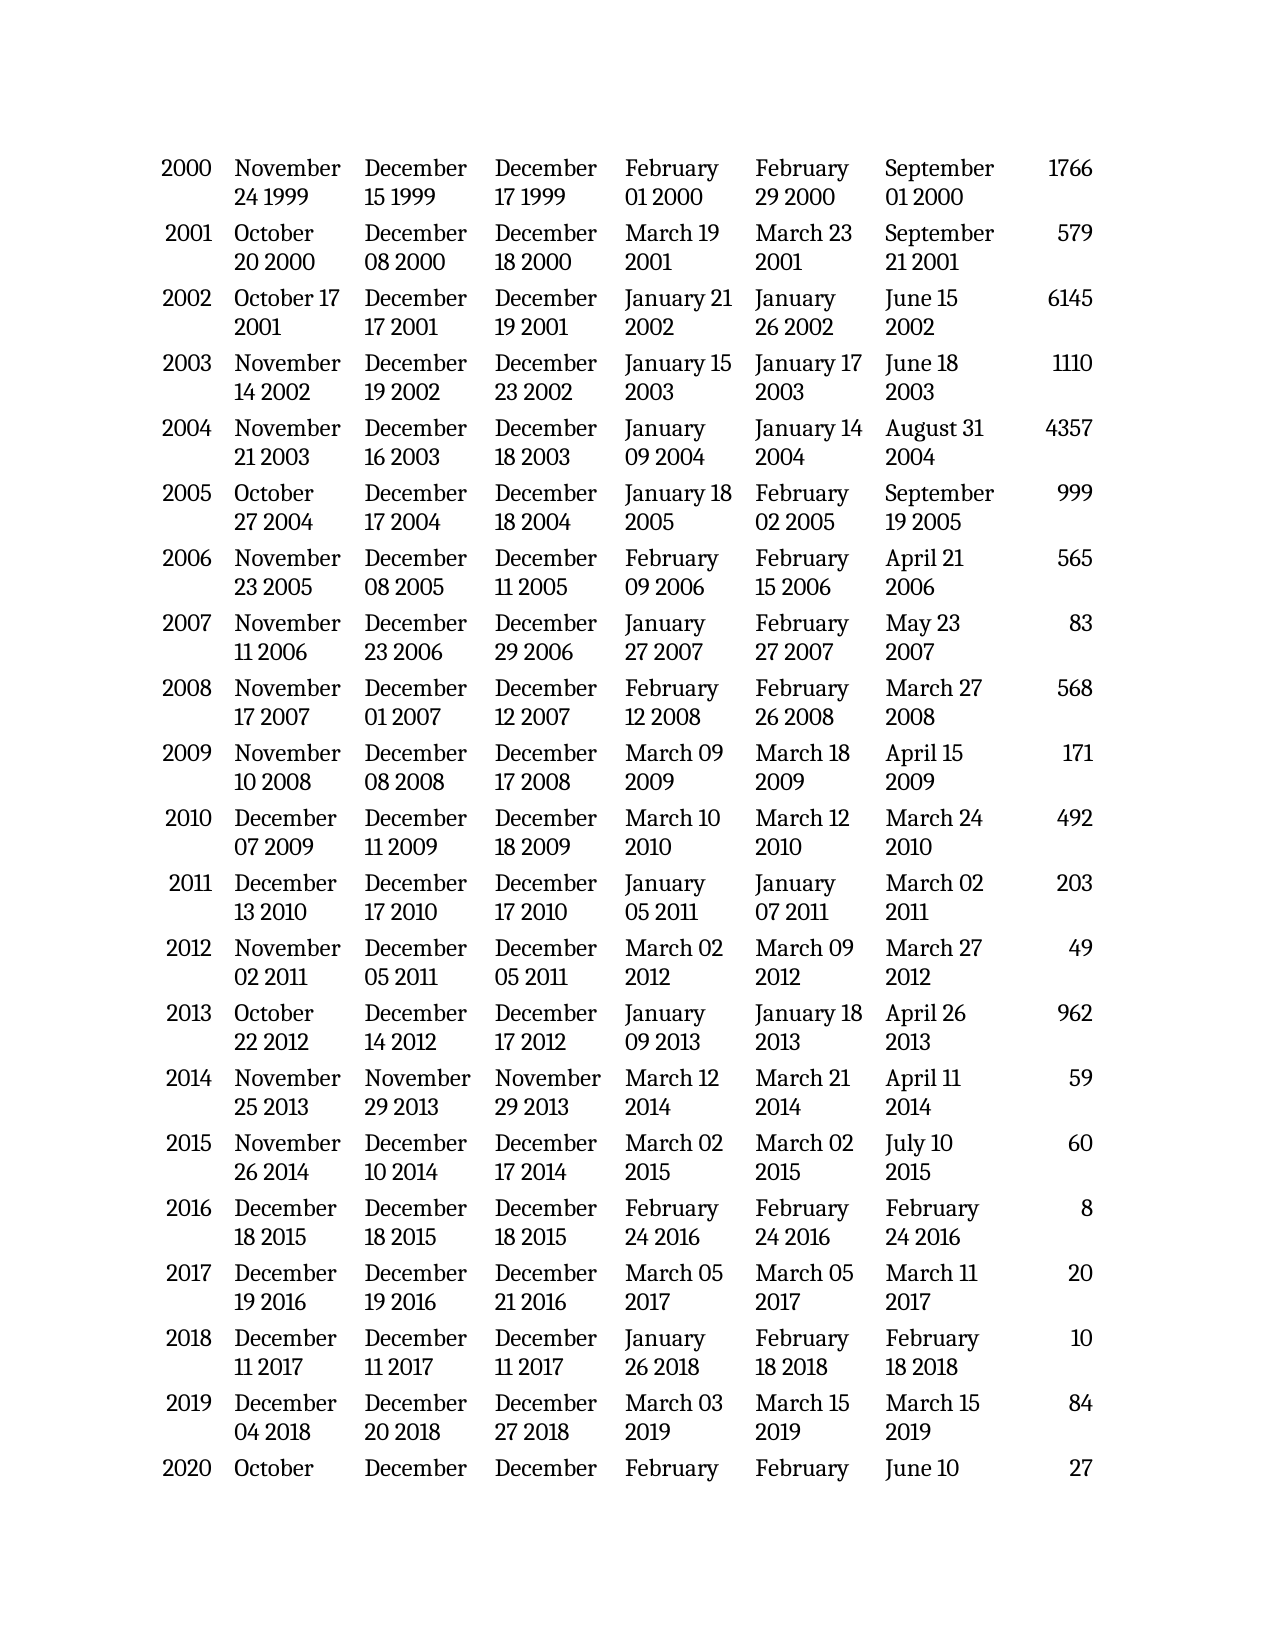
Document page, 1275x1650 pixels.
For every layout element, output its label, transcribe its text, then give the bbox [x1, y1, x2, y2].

table_cell February 24 2016 [614, 1190, 744, 1255]
table_cell 83 [1012, 605, 1104, 670]
table_cell June 18 2003 [874, 345, 1012, 410]
table_cell March 27 2008 [874, 670, 1012, 735]
table_cell January 05 2011 [614, 865, 744, 930]
table_cell December 01 2007 [353, 670, 483, 735]
table_cell 10 [1012, 1320, 1104, 1385]
table_cell June 10 2020 [874, 1450, 1012, 1486]
table_cell February 18 2018 [744, 1320, 874, 1385]
table_cell May 23 2007 [874, 605, 1012, 670]
table_cell December 17 2012 [483, 995, 613, 1060]
table_cell March 21 2014 [744, 1060, 874, 1125]
table_cell November 10 2008 [223, 735, 353, 800]
table_cell March 15 2019 [744, 1385, 874, 1450]
table_cell March 18 2009 [744, 735, 874, 800]
table_cell December 08 2008 [353, 735, 483, 800]
table_cell July 10 2015 [874, 1125, 1012, 1190]
table_cell 2009 [139, 735, 223, 800]
table_cell December 18 2015 [353, 1190, 483, 1255]
table_cell March 19 2001 [614, 215, 744, 280]
table_cell 2001 [139, 215, 223, 280]
table_cell December 04 2018 [223, 1385, 353, 1450]
table_cell 2017 [139, 1255, 223, 1320]
table_cell 1766 [1012, 150, 1104, 215]
table_cell 2015 [139, 1125, 223, 1190]
table_cell February 12 2008 [614, 670, 744, 735]
table_cell February 09 2006 [614, 540, 744, 605]
table_cell November 21 2003 [223, 410, 353, 475]
table_cell January 14 2004 [744, 410, 874, 475]
table_cell December 19 2016 [223, 1255, 353, 1320]
table_cell February 24 2016 [744, 1190, 874, 1255]
table_cell January 26 2018 [614, 1320, 744, 1385]
table_cell 2008 [139, 670, 223, 735]
table_cell September 01 2000 [874, 150, 1012, 215]
table_cell 6145 [1012, 280, 1104, 345]
table_cell March 12 2014 [614, 1060, 744, 1125]
table_cell November 29 2013 [353, 1060, 483, 1125]
table_cell 2003 [139, 345, 223, 410]
table_cell December 17 1999 [483, 150, 613, 215]
table_cell March 09 2009 [614, 735, 744, 800]
table_cell 4357 [1012, 410, 1104, 475]
table_cell February 26 2008 [744, 670, 874, 735]
table_cell December 07 2009 [223, 800, 353, 865]
table_cell December 15 2019 [353, 1450, 483, 1486]
table_cell December 08 2000 [353, 215, 483, 280]
table_cell January 26 2002 [744, 280, 874, 345]
table_cell 2002 [139, 280, 223, 345]
table_cell December 11 2005 [483, 540, 613, 605]
table_cell November 17 2007 [223, 670, 353, 735]
table_cell April 15 2009 [874, 735, 1012, 800]
table_cell 492 [1012, 800, 1104, 865]
table_cell January 15 2003 [614, 345, 744, 410]
table_cell October 17 2001 [223, 280, 353, 345]
table_cell March 02 2012 [614, 930, 744, 995]
table_cell November 11 2006 [223, 605, 353, 670]
table_cell December 18 2003 [483, 410, 613, 475]
table_cell December 23 2002 [483, 345, 613, 410]
table_cell December 16 2003 [353, 410, 483, 475]
table_cell January 18 2005 [614, 475, 744, 540]
table_cell March 03 2019 [614, 1385, 744, 1450]
table_cell June 15 2002 [874, 280, 1012, 345]
table_cell December 19 2002 [353, 345, 483, 410]
table_cell January 09 2004 [614, 410, 744, 475]
table_cell February 02 2005 [744, 475, 874, 540]
table_cell December 17 2010 [483, 865, 613, 930]
table_cell 2014 [139, 1060, 223, 1125]
table_cell December 18 2000 [483, 215, 613, 280]
table_cell December 05 2011 [483, 930, 613, 995]
table_cell December 27 2018 [483, 1385, 613, 1450]
table_cell December 18 2015 [223, 1190, 353, 1255]
table_cell 2005 [139, 475, 223, 540]
table_cell 962 [1012, 995, 1104, 1060]
table_cell December 14 2012 [353, 995, 483, 1060]
table_cell December 20 2018 [353, 1385, 483, 1450]
table_cell March 24 2010 [874, 800, 1012, 865]
table_cell December 29 2006 [483, 605, 613, 670]
table_cell 1110 [1012, 345, 1104, 410]
table_cell November 02 2011 [223, 930, 353, 995]
table_cell April 21 2006 [874, 540, 1012, 605]
table_cell January 27 2007 [614, 605, 744, 670]
table_cell February 29 2000 [744, 150, 874, 215]
table_cell 84 [1012, 1385, 1104, 1450]
table_cell 2007 [139, 605, 223, 670]
table_cell August 31 2004 [874, 410, 1012, 475]
table_cell March 05 2017 [614, 1255, 744, 1320]
table_cell November 25 2013 [223, 1060, 353, 1125]
table_cell March 10 2010 [614, 800, 744, 865]
table_cell 2000 [139, 150, 223, 215]
table_cell 565 [1012, 540, 1104, 605]
table_cell December 17 2004 [353, 475, 483, 540]
table_cell March 02 2015 [614, 1125, 744, 1190]
table_cell 2010 [139, 800, 223, 865]
table_cell 8 [1012, 1190, 1104, 1255]
table_cell October 27 2004 [223, 475, 353, 540]
table_cell 27 [1012, 1450, 1104, 1486]
table_cell March 02 2011 [874, 865, 1012, 930]
table_cell March 15 2019 [874, 1385, 1012, 1450]
table_cell December 17 2008 [483, 735, 613, 800]
table_cell December 10 2014 [353, 1125, 483, 1190]
table_cell January 07 2011 [744, 865, 874, 930]
table_cell December 19 2001 [483, 280, 613, 345]
table_cell December 13 2010 [223, 865, 353, 930]
table_cell March 12 2010 [744, 800, 874, 865]
table_cell 579 [1012, 215, 1104, 280]
table_cell November 23 2005 [223, 540, 353, 605]
table_cell 20 [1012, 1255, 1104, 1320]
table_cell January 09 2013 [614, 995, 744, 1060]
table_cell March 05 2017 [744, 1255, 874, 1320]
table_cell April 11 2014 [874, 1060, 1012, 1125]
table_cell December 16 2019 [483, 1450, 613, 1486]
table_cell February 27 2007 [744, 605, 874, 670]
table_cell March 23 2001 [744, 215, 874, 280]
table_cell December 11 2017 [223, 1320, 353, 1385]
table_cell December 15 1999 [353, 150, 483, 215]
table_cell February 01 2000 [614, 150, 744, 215]
table_cell March 27 2012 [874, 930, 1012, 995]
table_cell December 18 2009 [483, 800, 613, 865]
table_cell 2013 [139, 995, 223, 1060]
table_cell September 19 2005 [874, 475, 1012, 540]
table_cell October 23 2019 [223, 1450, 353, 1486]
table_cell March 11 2017 [874, 1255, 1012, 1320]
table_cell 2016 [139, 1190, 223, 1255]
table_cell 59 [1012, 1060, 1104, 1125]
table_cell December 23 2006 [353, 605, 483, 670]
table_cell 2011 [139, 865, 223, 930]
table_cell November 26 2014 [223, 1125, 353, 1190]
table_cell 999 [1012, 475, 1104, 540]
table_cell 60 [1012, 1125, 1104, 1190]
table_cell March 09 2012 [744, 930, 874, 995]
table_cell 568 [1012, 670, 1104, 735]
table_cell 2020 [139, 1450, 223, 1486]
table_cell December 21 2016 [483, 1255, 613, 1320]
table_cell 2012 [139, 930, 223, 995]
table_cell December 17 2014 [483, 1125, 613, 1190]
table_cell 2006 [139, 540, 223, 605]
table_cell 2004 [139, 410, 223, 475]
table_cell December 19 2016 [353, 1255, 483, 1320]
table_cell February 24 2016 [874, 1190, 1012, 1255]
table_cell April 26 2013 [874, 995, 1012, 1060]
table_cell February 15 2006 [744, 540, 874, 605]
table_cell 171 [1012, 735, 1104, 800]
table_cell December 12 2007 [483, 670, 613, 735]
table_cell December 08 2005 [353, 540, 483, 605]
table_cell December 18 2015 [483, 1190, 613, 1255]
table_cell January 17 2003 [744, 345, 874, 410]
table_cell December 17 2001 [353, 280, 483, 345]
table_cell December 11 2017 [353, 1320, 483, 1385]
table_cell December 11 2009 [353, 800, 483, 865]
table_cell December 11 2017 [483, 1320, 613, 1385]
table_cell January 18 2013 [744, 995, 874, 1060]
table_cell October 22 2012 [223, 995, 353, 1060]
table_cell October 20 2000 [223, 215, 353, 280]
table_cell March 02 2015 [744, 1125, 874, 1190]
table_cell December 05 2011 [353, 930, 483, 995]
table_cell January 21 2002 [614, 280, 744, 345]
table_cell November 24 1999 [223, 150, 353, 215]
table_cell December 18 2004 [483, 475, 613, 540]
table_cell February 18 2018 [874, 1320, 1012, 1385]
table_cell 2019 [139, 1385, 223, 1450]
table_cell 49 [1012, 930, 1104, 995]
table_cell 2018 [139, 1320, 223, 1385]
table_cell 203 [1012, 865, 1104, 930]
table_cell February 16 2020 [614, 1450, 744, 1486]
table_cell December 17 2010 [353, 865, 483, 930]
table_cell November 29 2013 [483, 1060, 613, 1125]
table_cell November 14 2002 [223, 345, 353, 410]
table_cell September 21 2001 [874, 215, 1012, 280]
table_cell February 19 2020 [744, 1450, 874, 1486]
